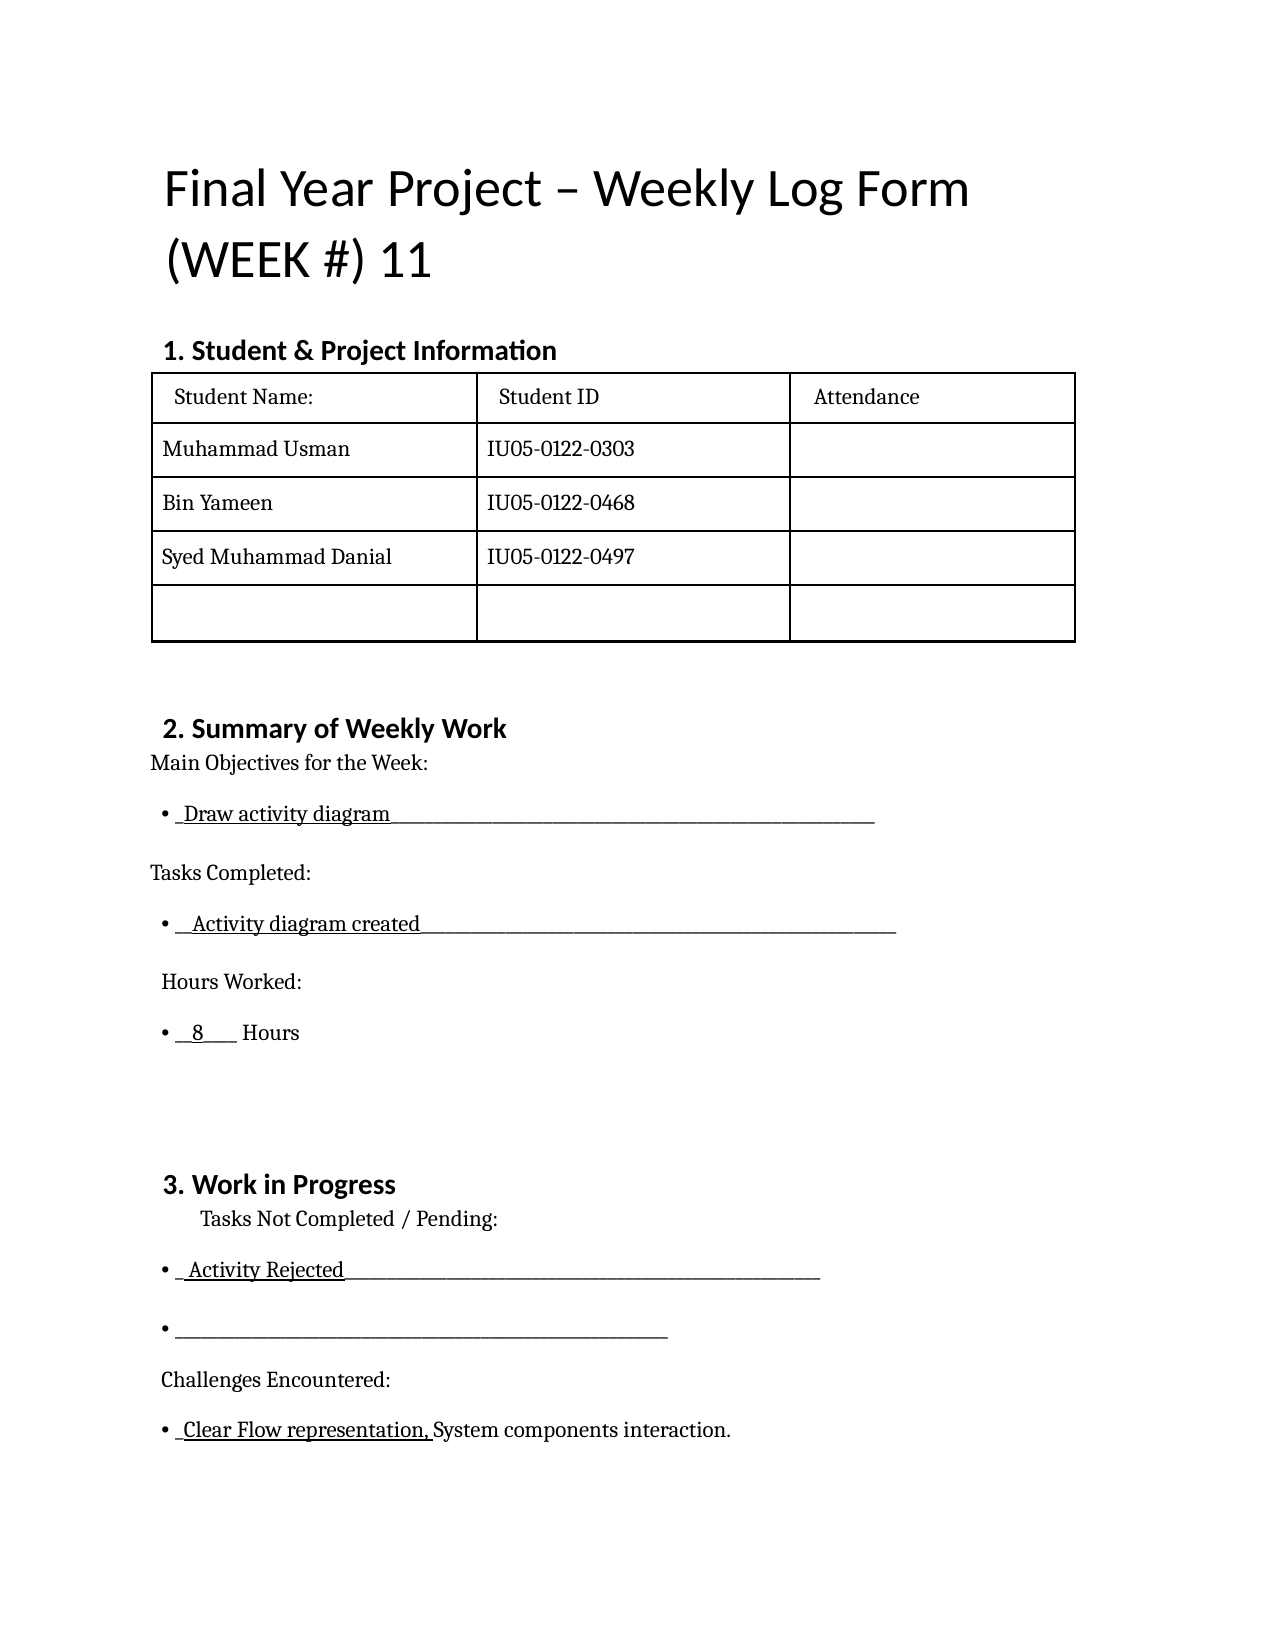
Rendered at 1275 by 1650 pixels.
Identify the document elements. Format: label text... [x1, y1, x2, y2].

table_cell [791, 532, 1074, 584]
table_header Attendance [791, 374, 1074, 422]
text Tasks Completed: [150, 859, 1057, 886]
table_cell IU05-0122-0468 [478, 478, 789, 530]
text Hours Worked: [161, 969, 1057, 996]
list __________________________________________________________ [161, 1315, 1057, 1343]
table_cell [478, 586, 789, 640]
list __8____ Hours [161, 1019, 1057, 1046]
subtitle 3. Work in Progress [162, 1166, 1057, 1202]
table_cell Bin Yameen [153, 478, 476, 530]
table_cell [791, 478, 1074, 530]
table_cell Syed Muhammad Danial [153, 532, 476, 584]
text Tasks Not Completed / Pending: [200, 1206, 1057, 1232]
table_header Student ID [478, 374, 789, 422]
table_cell [153, 586, 476, 640]
list _Draw activity diagram_________________________________________________________ [161, 800, 1057, 827]
table_cell [791, 586, 1074, 640]
table_cell [791, 424, 1074, 476]
list _Clear Flow representation, System components interaction. [161, 1416, 1057, 1443]
list __Activity diagram created________________________________________________________ [161, 909, 1057, 937]
table_cell Muhammad Usman [153, 424, 476, 476]
subtitle Final Year Project – Weekly Log Form (WEEK #) 11 [164, 154, 1057, 291]
subtitle 2. Summary of Weekly Work [162, 710, 1057, 746]
text Main Objectives for the Week: [150, 749, 1057, 776]
table_cell IU05-0122-0497 [478, 532, 789, 584]
list _ Activity Rejected________________________________________________________ [161, 1256, 1057, 1283]
subtitle 1. Student & Project Information [162, 332, 1057, 368]
table_header Student Name: [153, 374, 476, 422]
text Challenges Encountered: [161, 1366, 1057, 1393]
table_cell IU05-0122-0303 [478, 424, 789, 476]
